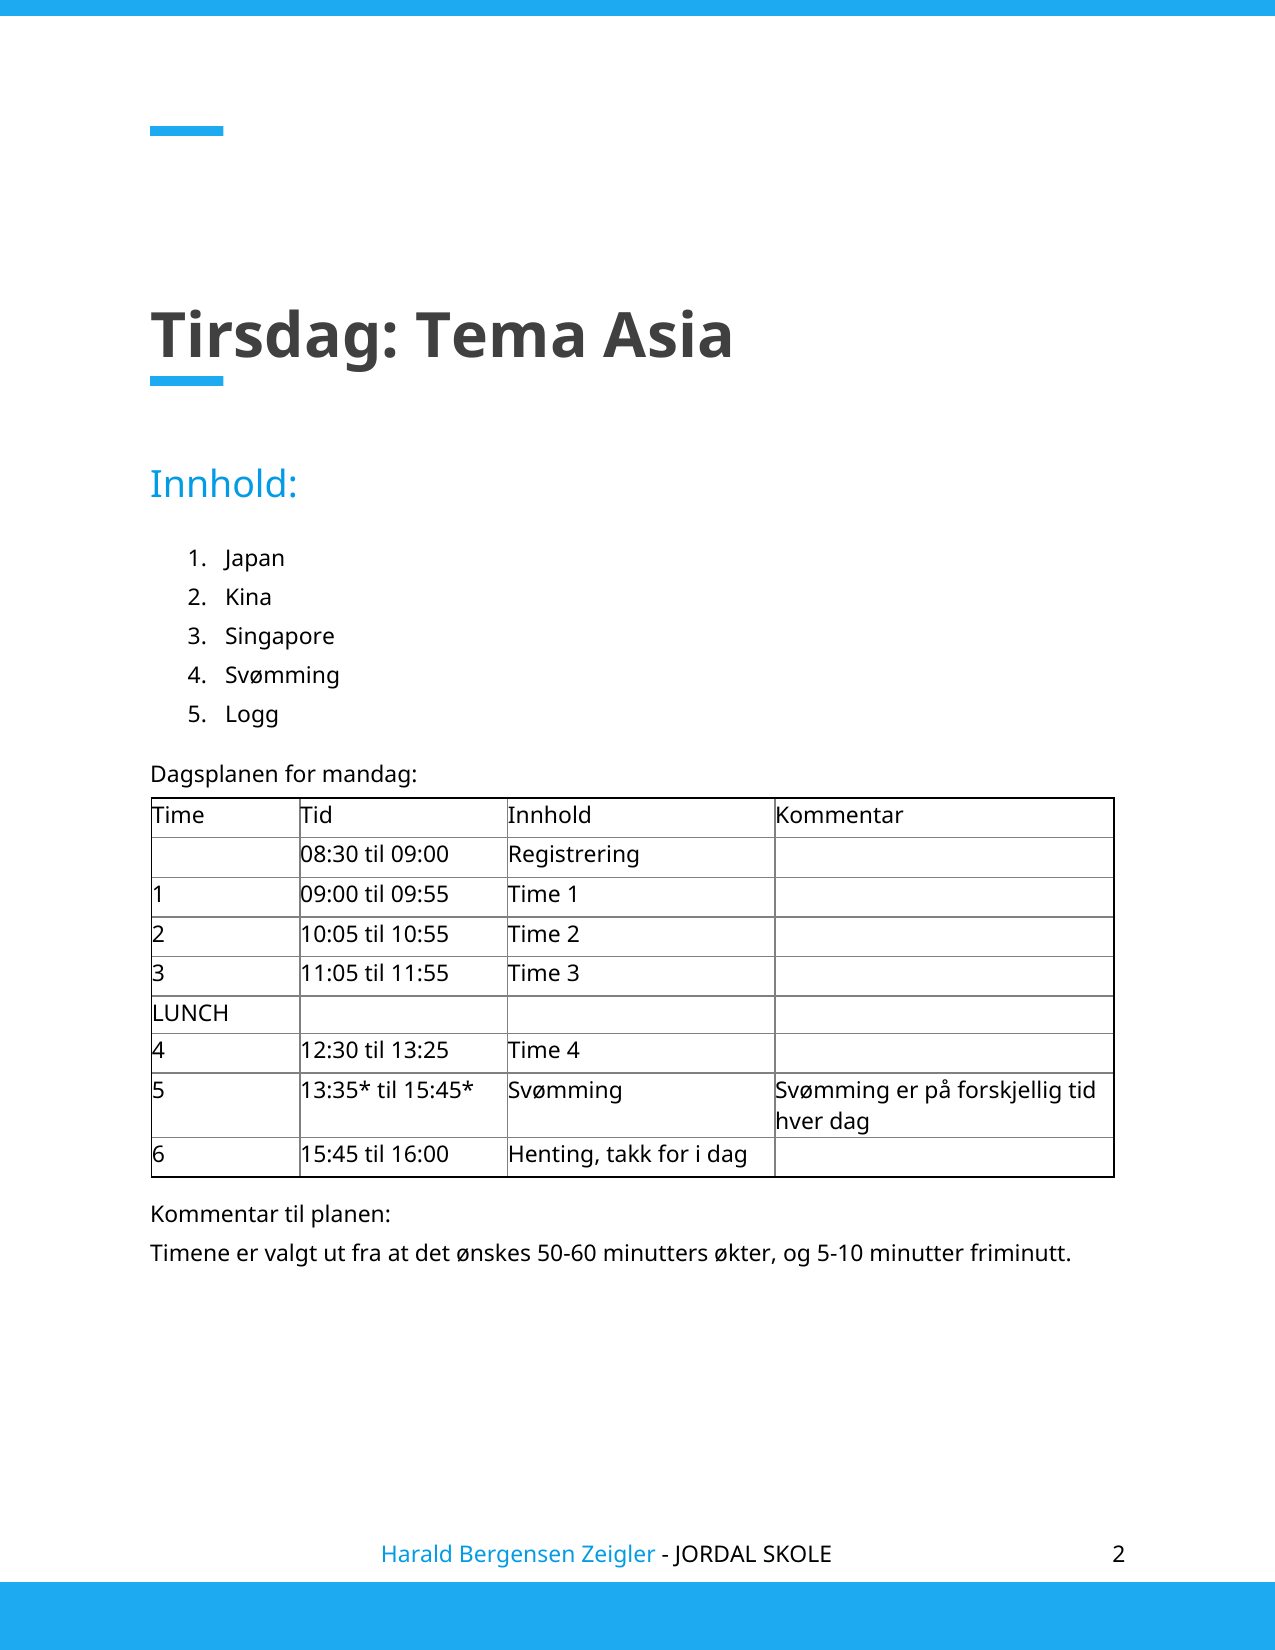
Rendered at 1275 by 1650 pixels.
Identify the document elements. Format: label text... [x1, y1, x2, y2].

table_cell Registrering [508, 838, 774, 876]
table_cell [776, 838, 1113, 876]
table_cell 08:30 til 09:00 [301, 838, 507, 876]
table_cell [776, 918, 1113, 956]
list Japan [187, 542, 1125, 573]
table_header Kommentar [776, 799, 1113, 837]
table_header Innhold [508, 799, 774, 837]
table_cell [776, 1034, 1113, 1072]
table_cell 11:05 til 11:55 [301, 957, 507, 995]
table_cell 10:05 til 10:55 [301, 918, 507, 956]
table_cell Time 3 [508, 957, 774, 995]
table_cell 15:45 til 16:00 [301, 1138, 507, 1176]
table_cell Time 1 [508, 878, 774, 916]
table_cell Time 2 [508, 918, 774, 956]
list Logg [187, 698, 1125, 729]
text Kommentar til planen: Timene er valgt ut fra at det ønskes 50-60 minutters økter, og 5-10 minutter friminutt. [150, 1198, 1125, 1269]
table_cell 6 [152, 1138, 299, 1176]
table_cell [776, 997, 1113, 1033]
table_cell [776, 957, 1113, 995]
table_cell 2 [152, 918, 299, 956]
table_cell [152, 838, 299, 876]
table_cell [776, 878, 1113, 916]
list Singapore [187, 620, 1125, 651]
table_cell 1 [152, 878, 299, 916]
picture [150, 126, 224, 136]
picture [150, 376, 224, 386]
subtitle Innhold: [150, 457, 1125, 508]
picture [0, 1582, 1275, 1650]
table_cell [301, 997, 507, 1033]
text Dagsplanen for mandag: [150, 758, 1125, 789]
picture [0, 0, 1275, 16]
table_cell Svømming [508, 1074, 774, 1136]
table_cell 09:00 til 09:55 [301, 878, 507, 916]
table_header Tid [301, 799, 507, 837]
table_cell 12:30 til 13:25 [301, 1034, 507, 1072]
table_cell Henting, takk for i dag [508, 1138, 774, 1176]
table_cell [776, 1138, 1113, 1176]
list Svømming [187, 659, 1125, 691]
table_cell [508, 997, 774, 1033]
list Kina [187, 581, 1125, 612]
table_cell LUNCH [152, 997, 299, 1033]
table_cell Svømming er på forskjellig tid hver dag [776, 1074, 1113, 1136]
title Tirsdag: Tema Asia [150, 291, 1125, 376]
table_header Time [152, 799, 299, 837]
table_cell 13:35* til 15:45* [301, 1074, 507, 1136]
table_cell 4 [152, 1034, 299, 1072]
table_cell 5 [152, 1074, 299, 1136]
table_cell Time 4 [508, 1034, 774, 1072]
table_cell 3 [152, 957, 299, 995]
